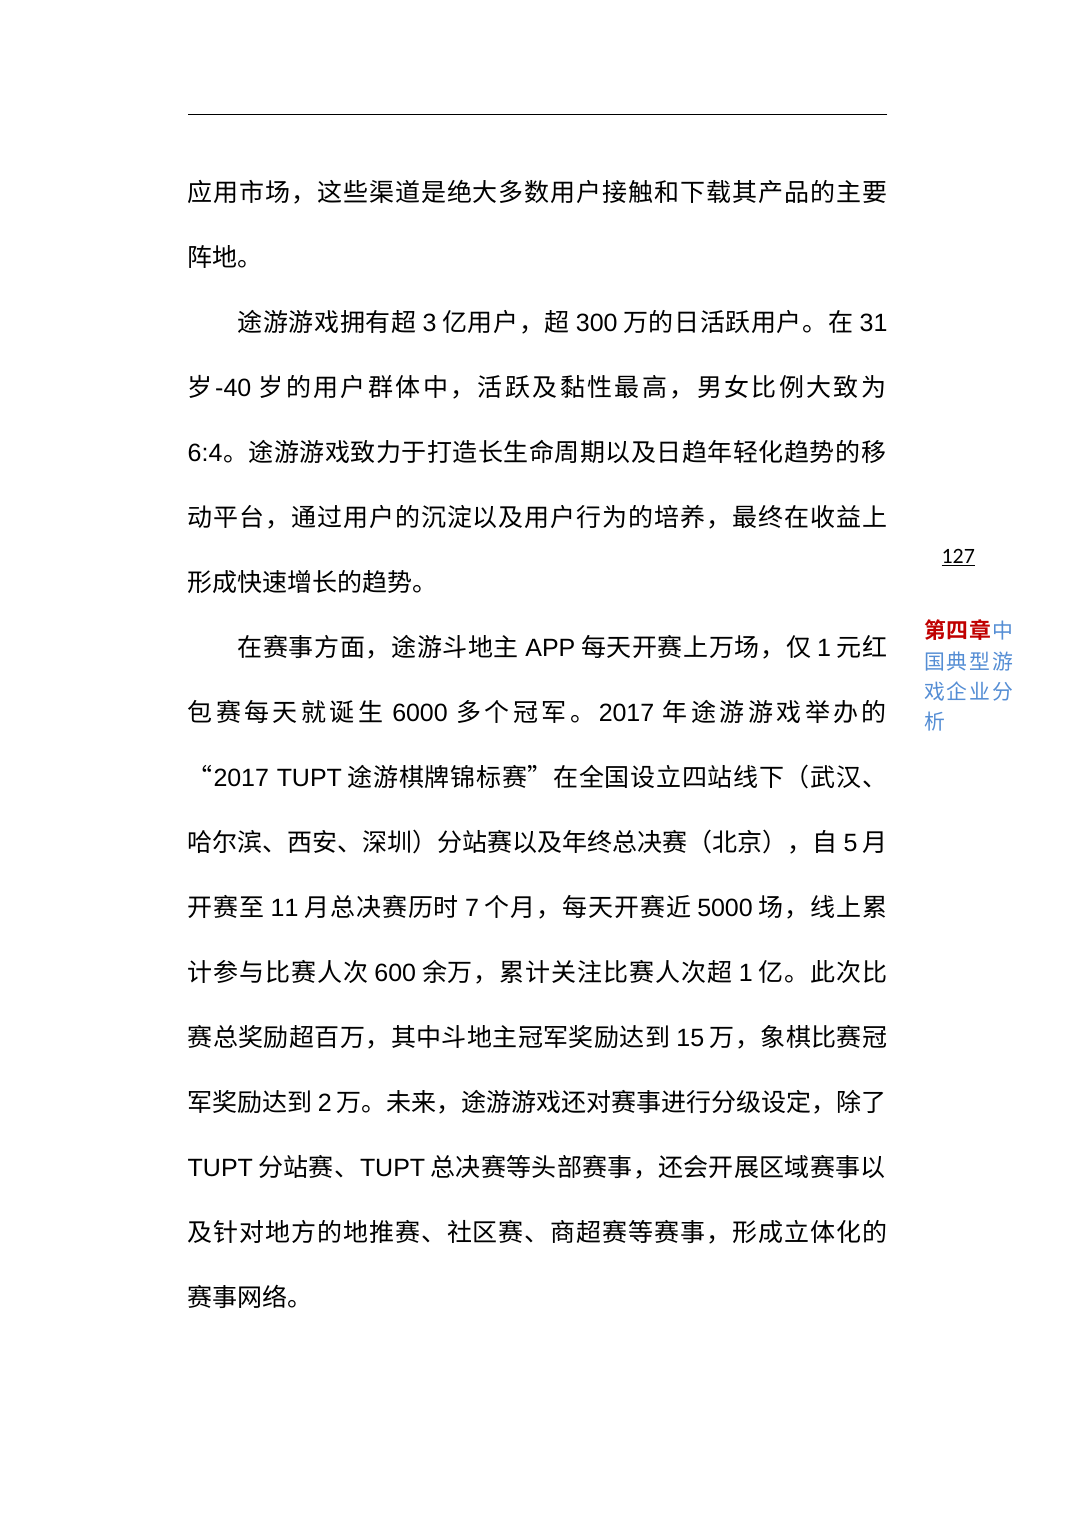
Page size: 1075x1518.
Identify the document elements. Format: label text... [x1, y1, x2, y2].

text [187, 158, 887, 288]
text 在赛事方面，途游斗地主APP每天开赛上万场，仅1元红包赛每天就诞生6000多个冠军。2017年途游游戏举办的“2017 TUPT途游棋牌锦标赛”在全国设立四站线下（武汉、哈尔滨、西安、深圳）分站赛以及年终总决赛（北京），自5月开赛至11月总决赛历时7个月，每天开赛近5000场，线上累计参与比赛人次600余万，累计关注比赛人次超1亿。此次比赛总奖励超百万，其中斗地主冠军奖励达到15万，象棋比赛冠军奖励达到2万。未来，途游游戏还对赛事进行分级设定，除了TUPT分站赛、TUPT总决赛等头部赛事，还会开展区域赛事以及针对地方的地推赛、社区赛、商超赛等赛事，形成立体化的赛事网络。 [187, 613, 887, 1328]
text 途游游戏拥有超3亿用户，超300万的日活跃用户。在31岁-40岁的用户群体中，活跃及黏性最高，男女比例大致为6:4。途游游戏致力于打造长生命周期以及日趋年轻化趋势的移动平台，通过用户的沉淀以及用户行为的培养，最终在收益上形成快速增长的趋势。 [187, 288, 887, 613]
